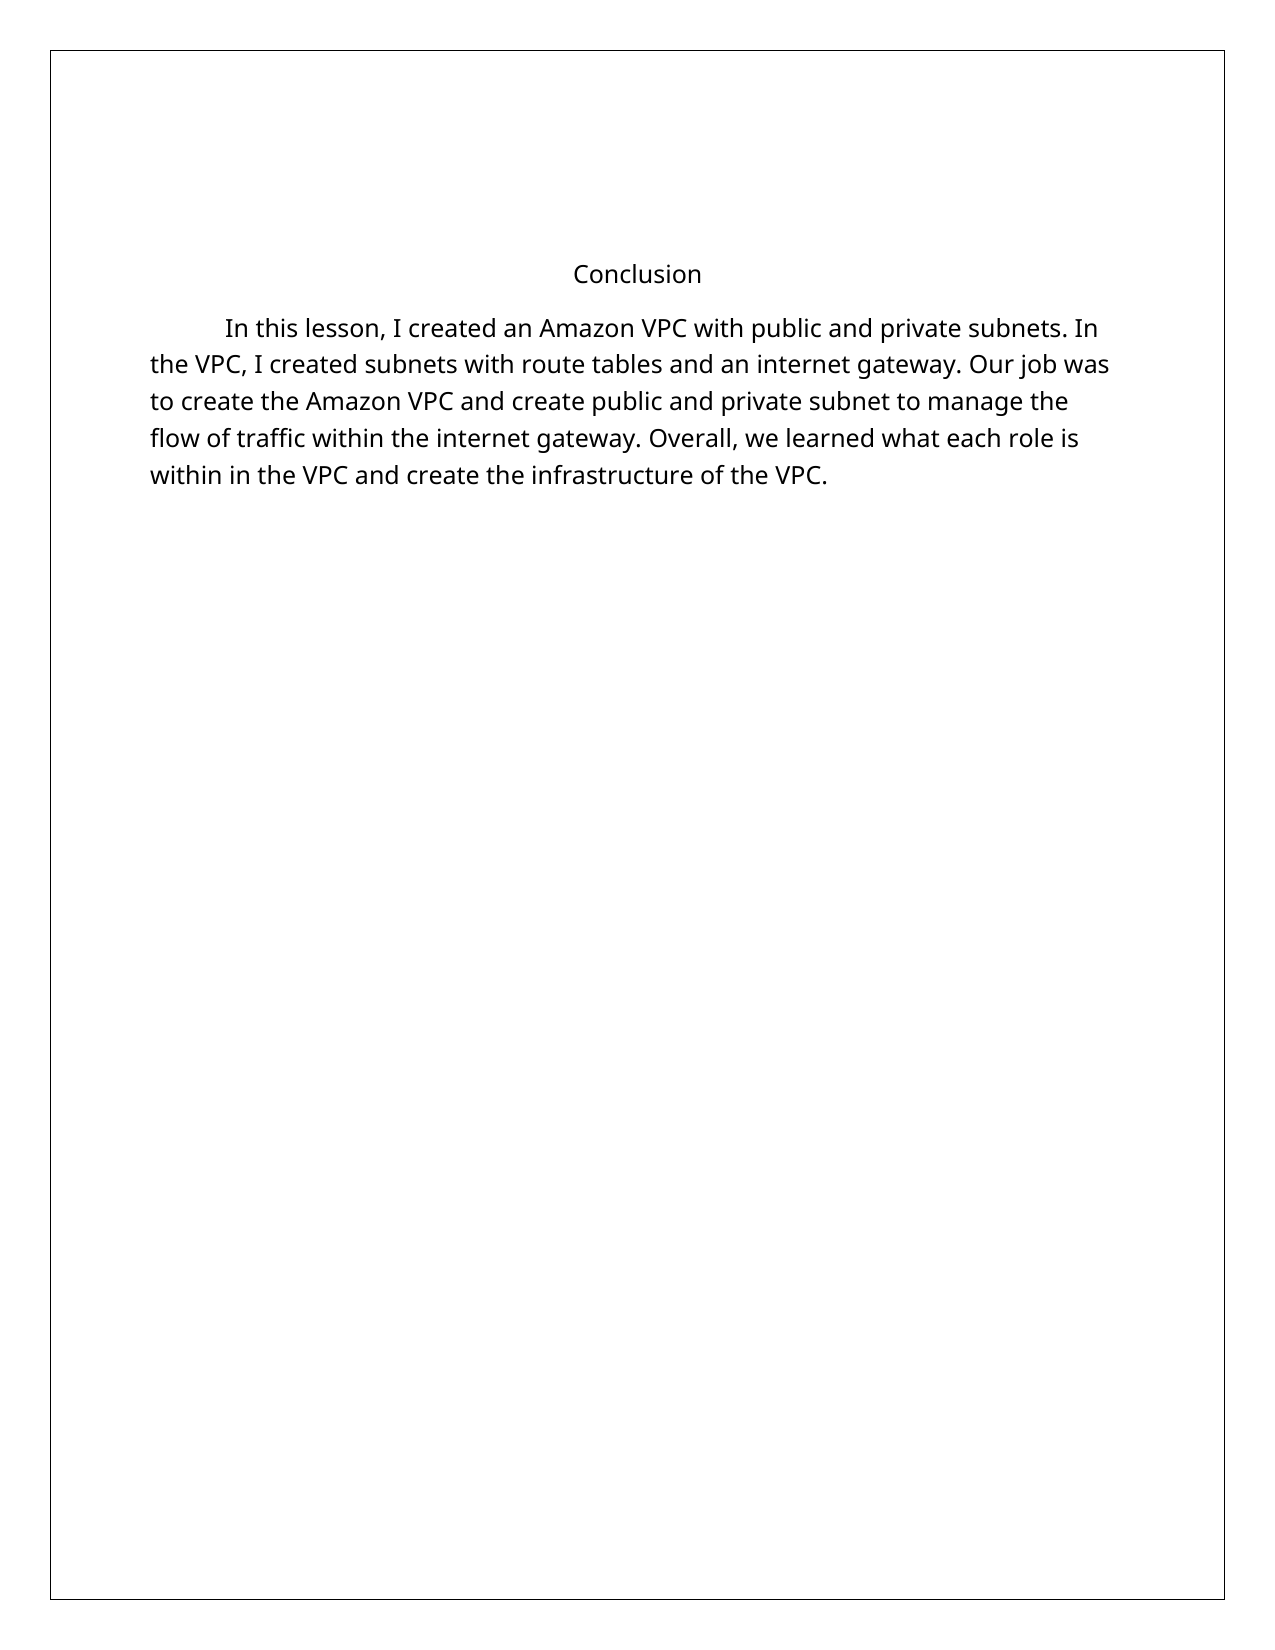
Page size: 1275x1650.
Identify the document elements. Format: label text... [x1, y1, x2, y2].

text In this lesson, I created an Amazon VPC with public and private subnets. In the VPC, I created subnets with route tables and an internet gateway. Our job was to create the Amazon VPC and create public and private subnet to manage the flow of traffic within the internet gateway. Overall, we learned what each role is within in the VPC and create the infrastructure of the VPC. [150, 310, 1125, 491]
text Conclusion [150, 257, 1125, 291]
